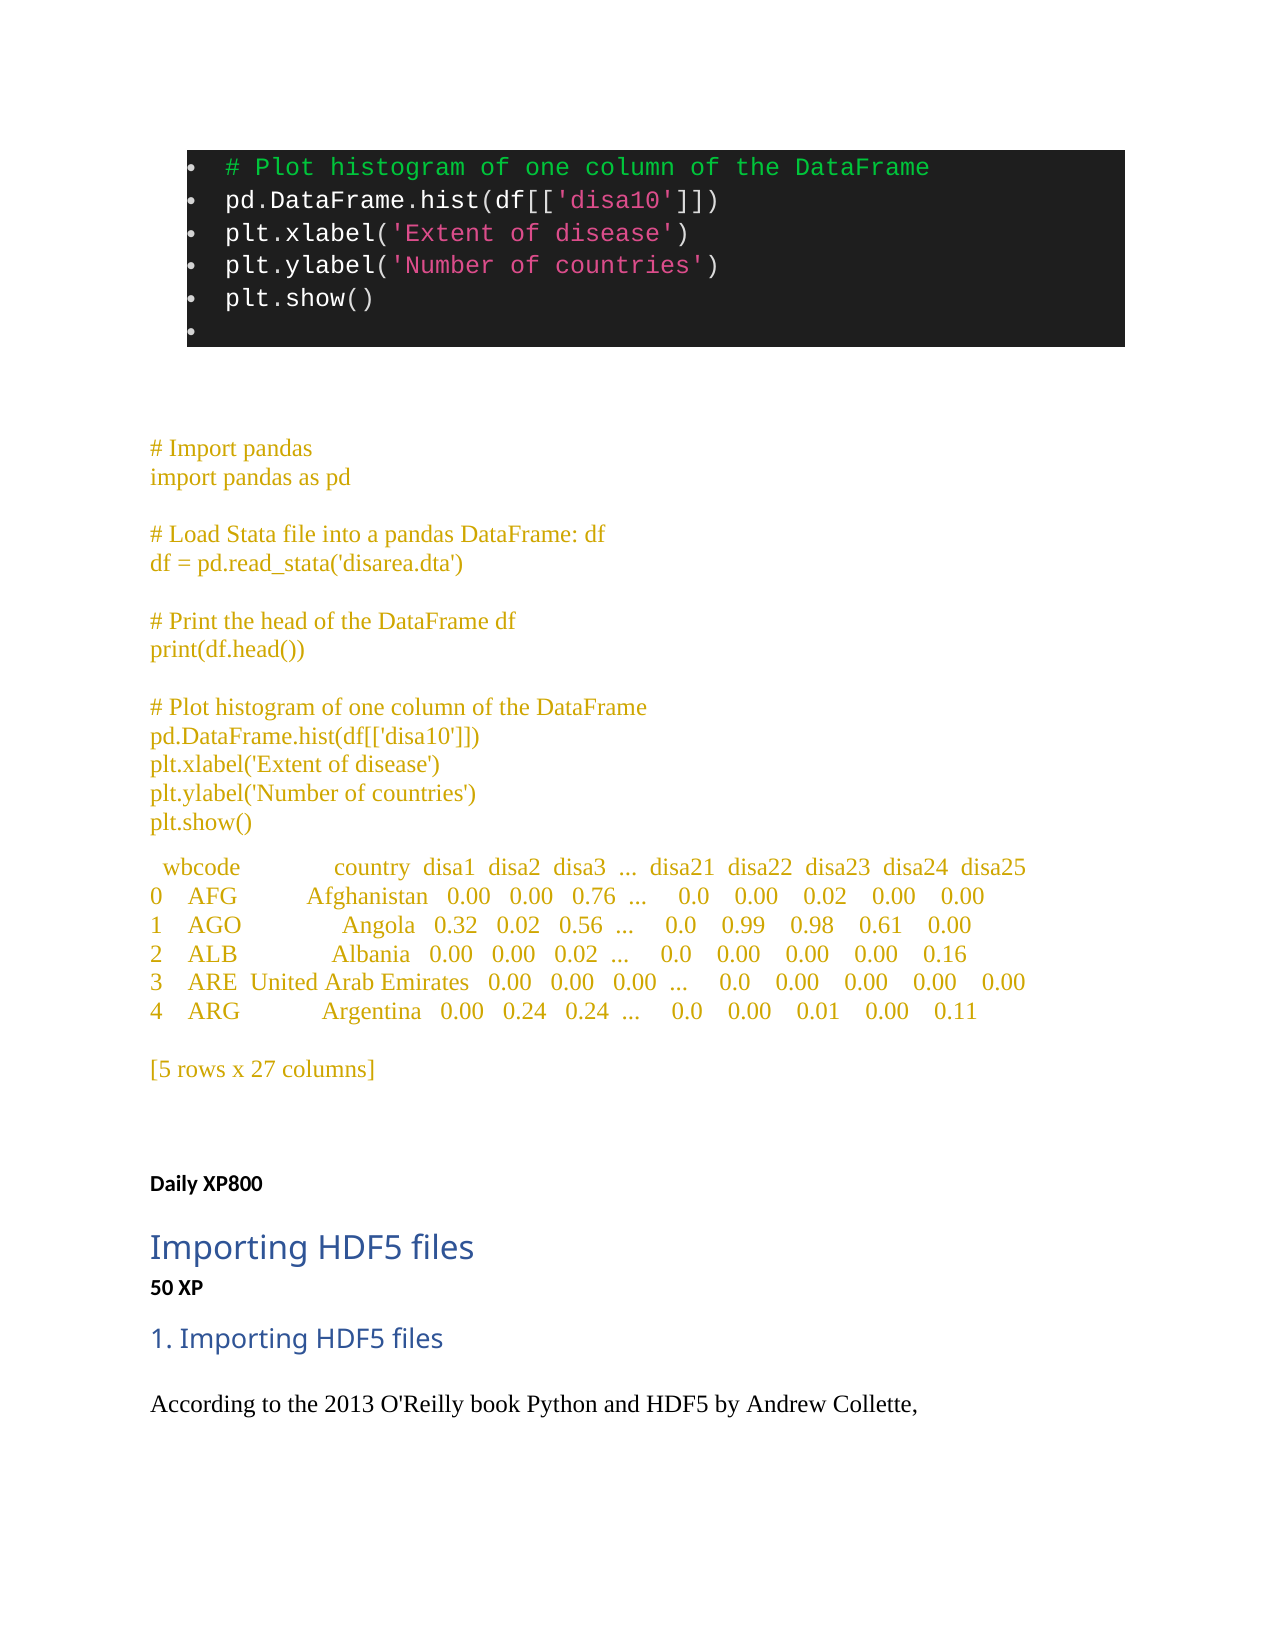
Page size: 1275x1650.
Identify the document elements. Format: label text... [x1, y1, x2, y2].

text plt.xlabel('Extent of disease') [150, 749, 1125, 778]
text pd.DataFrame.hist(df[['disa10']]) [150, 721, 1125, 749]
text [5 rows x 27 columns] [150, 1054, 1125, 1082]
text 50 XP [150, 1273, 1125, 1301]
text print(df.head()) [150, 634, 1125, 663]
subtitle 1. Importing HDF5 files [150, 1320, 1125, 1357]
text 3 ARE United Arab Emirates 0.00 0.00 0.00 ... 0.0 0.00 0.00 0.00 0.00 [150, 967, 1125, 996]
subtitle Importing HDF5 files [150, 1224, 1125, 1269]
text # Print the head of the DataFrame df [150, 606, 1125, 634]
text Daily XP800 [150, 1169, 1125, 1197]
list plt.show() [187, 281, 1125, 314]
text # Plot histogram of one column of the DataFrame [150, 692, 1125, 721]
text 4 ARG Argentina 0.00 0.24 0.24 ... 0.0 0.00 0.01 0.00 0.11 [150, 996, 1125, 1025]
text df = pd.read_stata('disarea.dta') [150, 548, 1125, 577]
list plt.ylabel('Number of countries') [187, 248, 1125, 281]
list plt.xlabel('Extent of disease') [187, 216, 1125, 248]
text import pandas as pd [150, 462, 1125, 491]
text According to the 2013 O'Reilly book Python and HDF5 by Andrew Collette, [150, 1389, 1125, 1417]
text wbcode country disa1 disa2 disa3 ... disa21 disa22 disa23 disa24 disa25 [150, 852, 1125, 881]
text plt.show() [150, 807, 1125, 836]
text plt.ylabel('Number of countries') [150, 778, 1125, 807]
text # Load Stata file into a pandas DataFrame: df [150, 519, 1125, 548]
text # Import pandas [150, 433, 1125, 462]
text 2 ALB Albania 0.00 0.00 0.02 ... 0.0 0.00 0.00 0.00 0.16 [150, 939, 1125, 967]
text 0 AFG Afghanistan 0.00 0.00 0.76 ... 0.0 0.00 0.02 0.00 0.00 [150, 881, 1125, 910]
text 1 AGO Angola 0.32 0.02 0.56 ... 0.0 0.99 0.98 0.61 0.00 [150, 910, 1125, 939]
list pd.DataFrame.hist(df[['disa10']]) [187, 183, 1125, 216]
list # Plot histogram of one column of the DataFrame [187, 150, 1125, 183]
